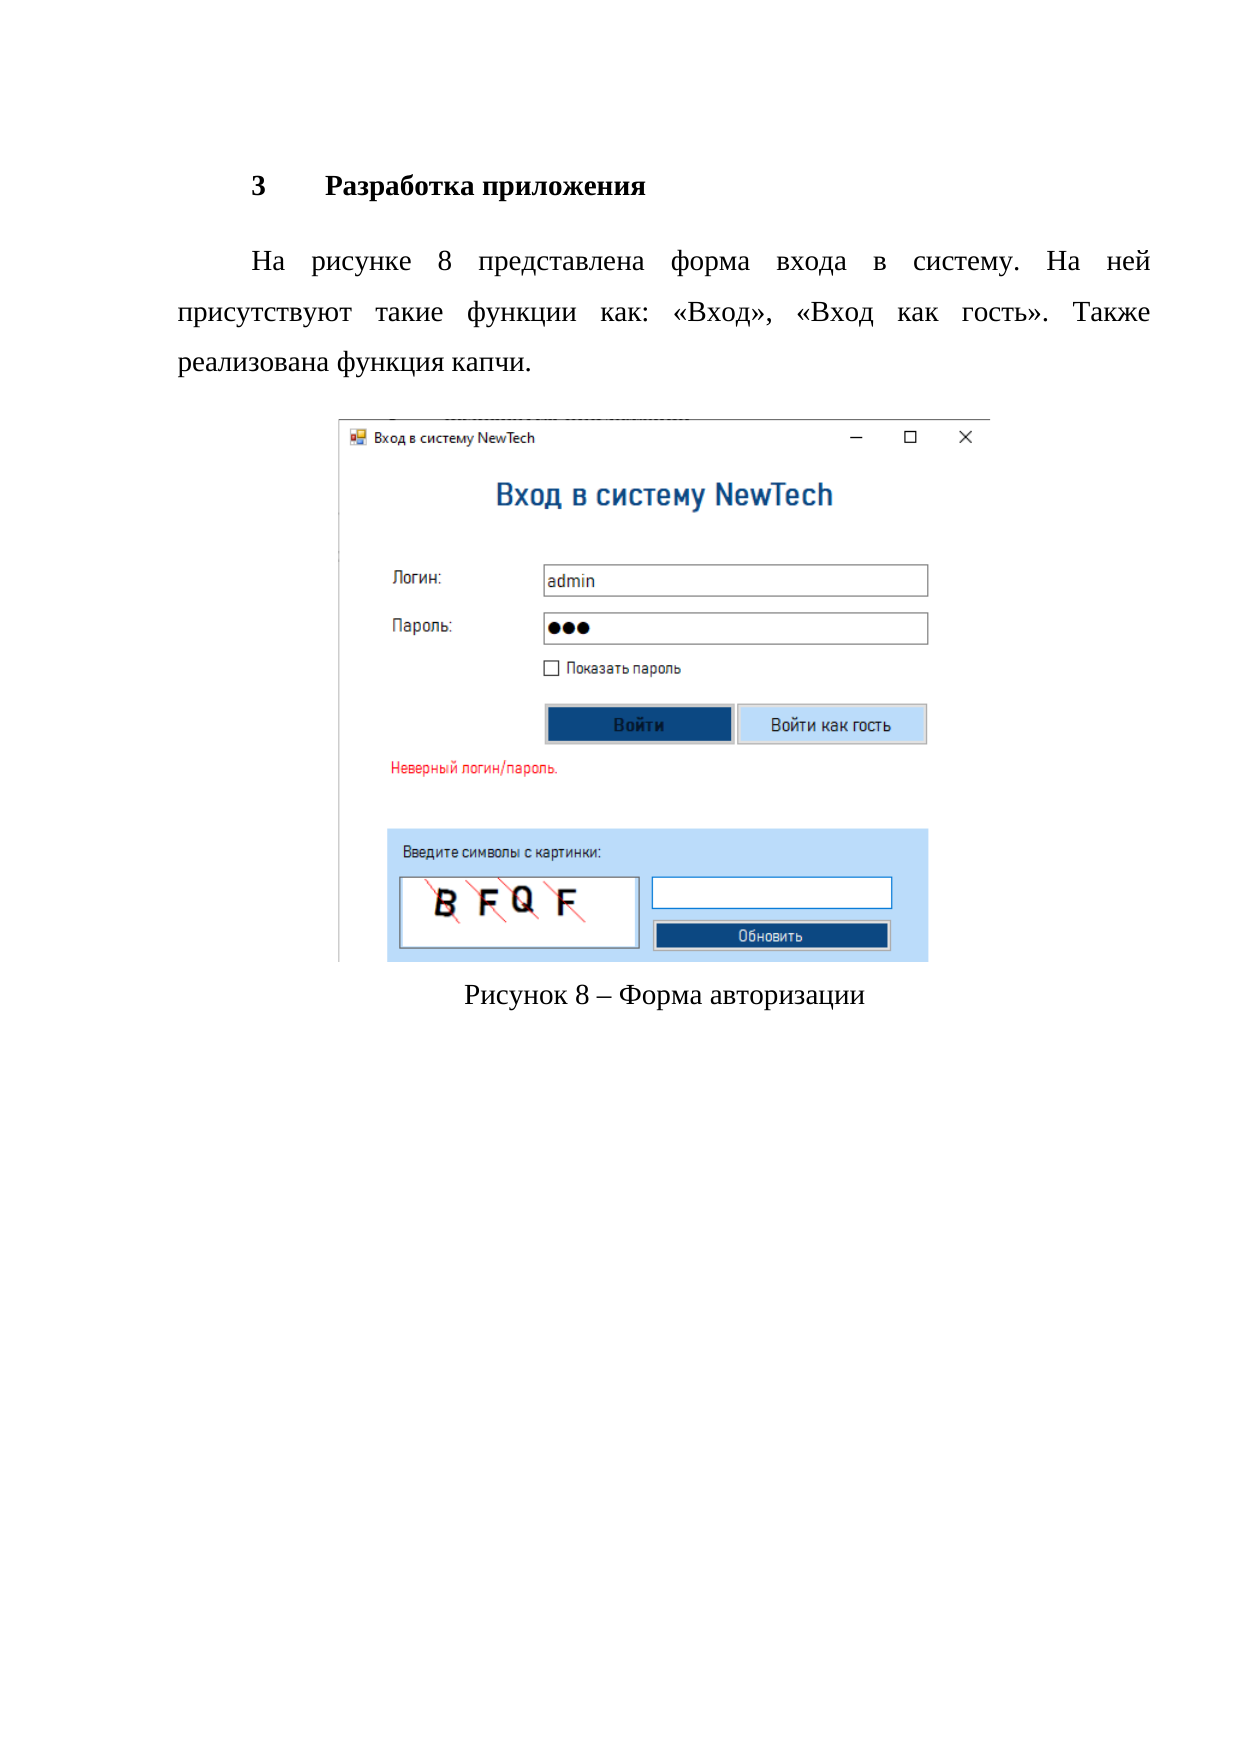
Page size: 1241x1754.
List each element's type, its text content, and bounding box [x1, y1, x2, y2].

picture [338, 419, 991, 962]
text Рисунок 8 – Форма авторизации [177, 977, 1152, 1011]
list Разработка приложения [177, 168, 1152, 202]
text На рисунке 8 представлена форма входа в систему. На ней присутствуют такие функции как: «Вход», «Вход как гость». Также реализована функция капчи. [177, 243, 1152, 378]
